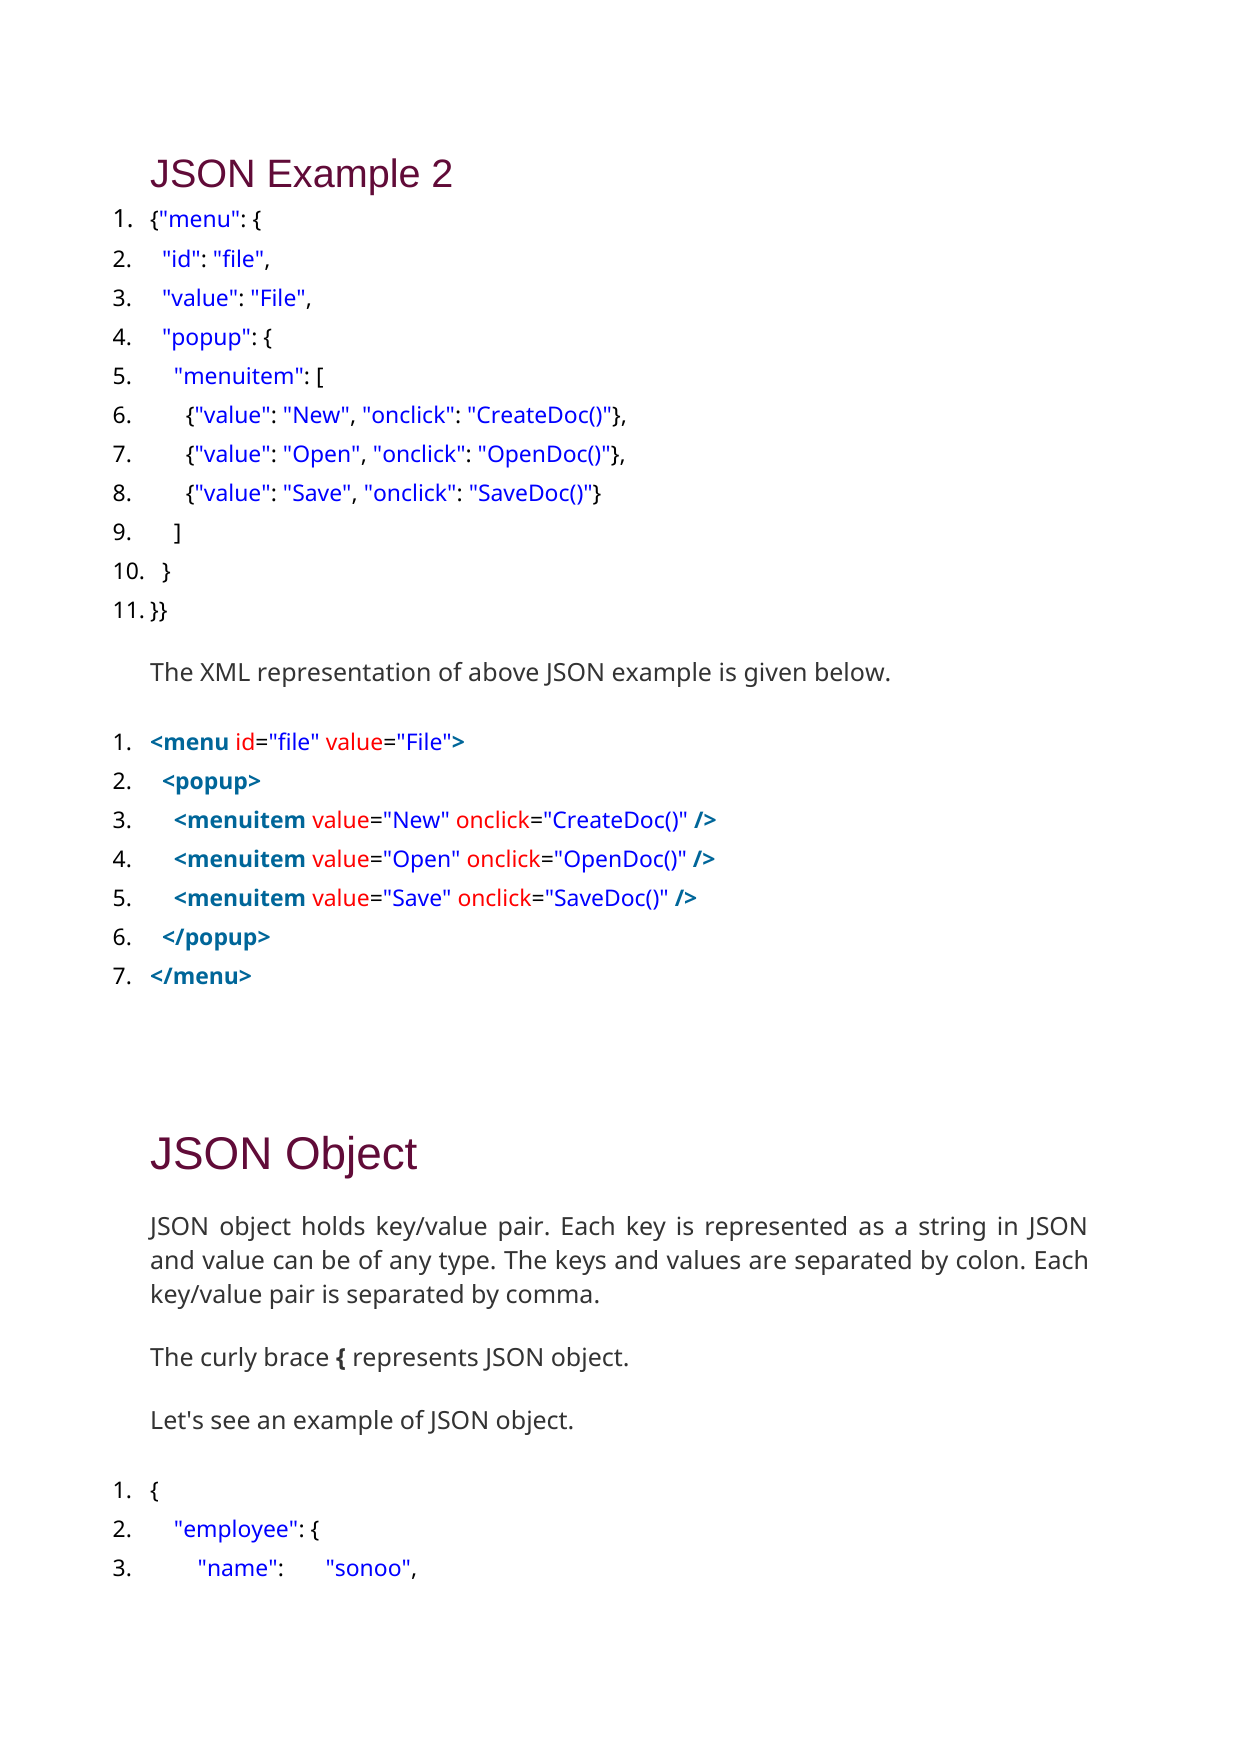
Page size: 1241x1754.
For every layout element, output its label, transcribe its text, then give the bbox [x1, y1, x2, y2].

list { [112, 1466, 1090, 1505]
list }} [112, 586, 1090, 625]
list "value": "File", [112, 274, 1090, 313]
text The XML representation of above JSON example is given below. [150, 654, 1090, 688]
list "id": "file", [112, 235, 1090, 274]
list <menuitem value="New" onclick="CreateDoc()" /> [112, 796, 1090, 835]
list ] [112, 508, 1090, 547]
list <menuitem value="Save" onclick="SaveDoc()" /> [112, 874, 1090, 913]
list } [112, 547, 1090, 586]
subtitle JSON Object [150, 1126, 1090, 1179]
text Let's see an example of JSON object. [150, 1403, 1090, 1437]
text JSON object holds key/value pair. Each key is represented as a string in JSON and value can be of any type. The keys and values are separated by colon. Each key/value pair is separated by comma. [150, 1208, 1090, 1310]
list {"value": "New", "onclick": "CreateDoc()"}, [112, 391, 1090, 430]
subtitle JSON Example 2 [150, 150, 1090, 196]
list </menu> [112, 952, 1090, 991]
list </popup> [112, 913, 1090, 952]
list {"menu": { [112, 196, 1090, 235]
list <menu id="file" value="File"> [112, 718, 1090, 757]
list "name": "sonoo", [112, 1544, 1090, 1583]
list <menuitem value="Open" onclick="OpenDoc()" /> [112, 835, 1090, 874]
list {"value": "Open", "onclick": "OpenDoc()"}, [112, 430, 1090, 469]
list {"value": "Save", "onclick": "SaveDoc()"} [112, 469, 1090, 508]
list "employee": { [112, 1505, 1090, 1544]
text The curly brace { represents JSON object. [150, 1339, 1090, 1374]
list "popup": { [112, 313, 1090, 352]
list <popup> [112, 757, 1090, 796]
list "menuitem": [ [112, 352, 1090, 391]
